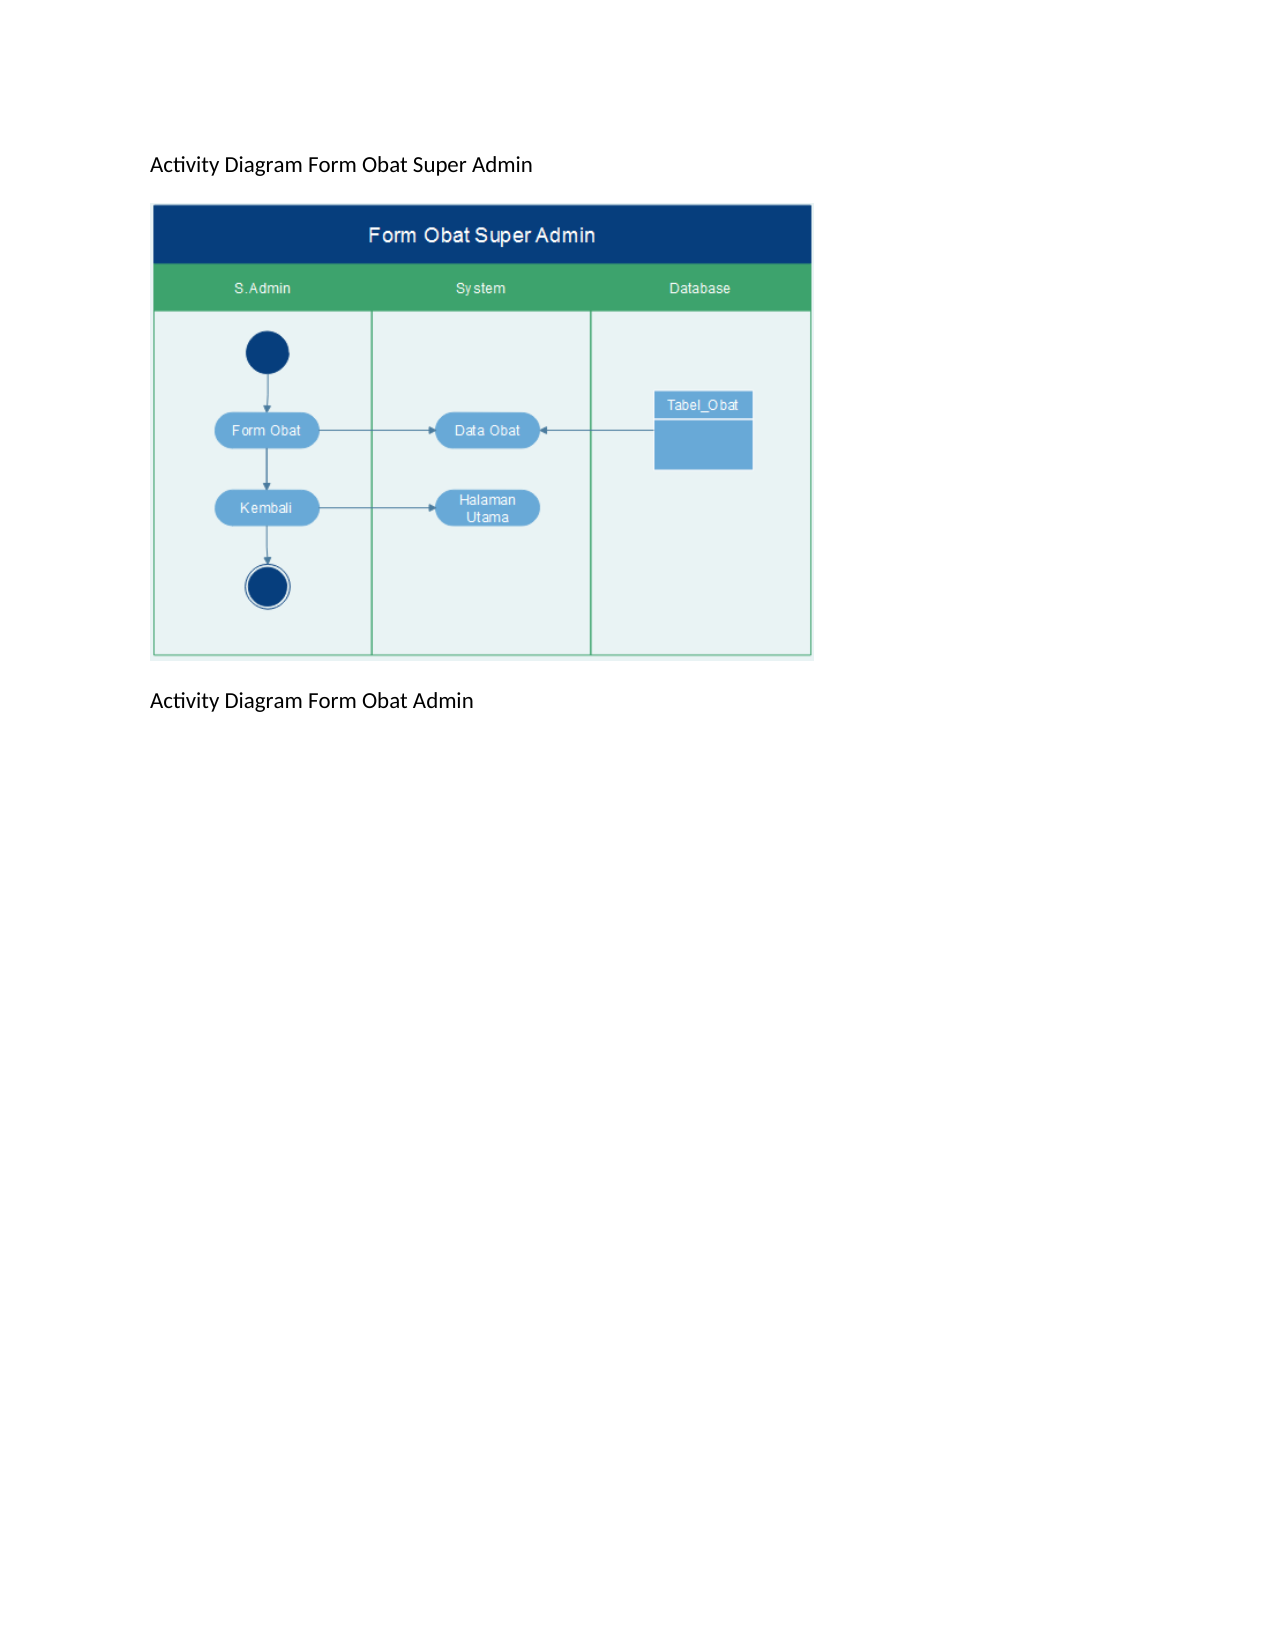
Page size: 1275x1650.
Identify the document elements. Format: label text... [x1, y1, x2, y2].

text Activity Diagram Form Obat Admin [150, 686, 1125, 714]
text Activity Diagram Form Obat Super Admin [150, 150, 1125, 178]
picture [150, 203, 814, 661]
